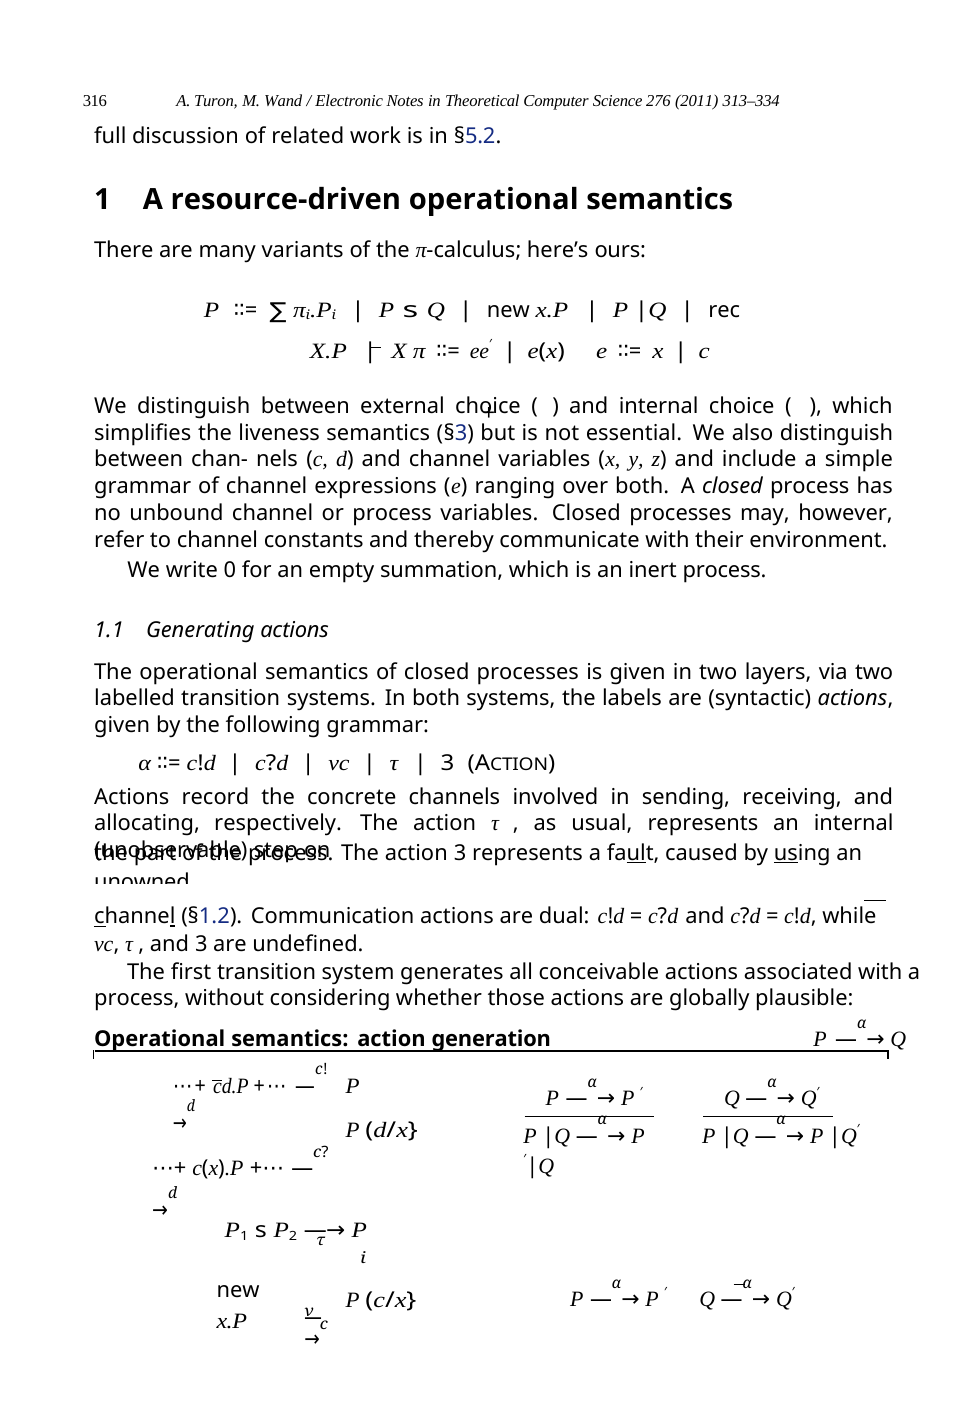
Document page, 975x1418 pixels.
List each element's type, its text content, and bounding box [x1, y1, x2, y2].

text P (d/x} [345, 1114, 422, 1144]
text P [345, 1073, 422, 1098]
text P |Q —α→ P ′|Q [523, 1119, 653, 1179]
text P ∶∶= ∑ πi.Pi | P s Q | new x.P | P |Q | rec X.P | X π ∶∶= ee′ | e(x) e ∶∶= x | c [203, 294, 782, 365]
subtitle Operational semantics: action generation P —α→ Q [94, 1012, 923, 1053]
text new x.P [216, 1274, 293, 1334]
text P —α→ P ′ Q —α→ Q′ [570, 1281, 923, 1313]
subtitle A resource-driven operational semantics [94, 178, 923, 218]
text We write 0 for an empty summation, which is an inert process. [127, 554, 923, 583]
text P —α→ P ′ [545, 1071, 653, 1112]
text P |Q —α→ P |Q′ [702, 1119, 923, 1149]
text α ∶∶= c!d | c?d | νc | τ | 3 (Action) [138, 747, 923, 777]
text Q —α→ Q′ [724, 1071, 923, 1112]
text P (c/x} [345, 1288, 420, 1313]
text channel (§1.2). Communication actions are dual: c!d = c?d and c?d = c!d, while νc, τ , and 3 are undefined. [94, 898, 893, 958]
text —ν→c [304, 1282, 330, 1353]
list Generating actions [94, 614, 923, 644]
text The first transition system generates all conceivable actions associated with a process, without considering whether those actions are globally plausible: [94, 958, 923, 1012]
text ⋯+ cd.P +⋯ —c!→d [173, 1063, 333, 1138]
text full discussion of related work is in §5.2. [94, 120, 923, 150]
text Actions record the concrete channels involved in sending, receiving, and allocating, respectively. The action τ , as usual, represents an internal (unobservable) step on [94, 783, 893, 864]
text The operational semantics of closed processes is given in two layers, via two labelled transition systems. In both systems, the labels are (syntactic) actions, given by the following grammar: [94, 658, 893, 738]
text We distinguish between external choice ( ) and internal choice ( ), which simplifies the liveness semantics (§3) but is not essential. We also distinguish between chan- nels (c, d) and channel variables (x, y, z) and include a simple grammar of channel expressions (e) ranging over both. A closed process has no unbound channel or process variables. Closed processes may, however, refer to channel constants and thereby communicate with their environment. [94, 393, 893, 554]
text ⋯+ c(x).P +⋯ —c?→d [152, 1141, 333, 1224]
text There are many variants of the π-calculus; here’s ours: [94, 234, 923, 264]
